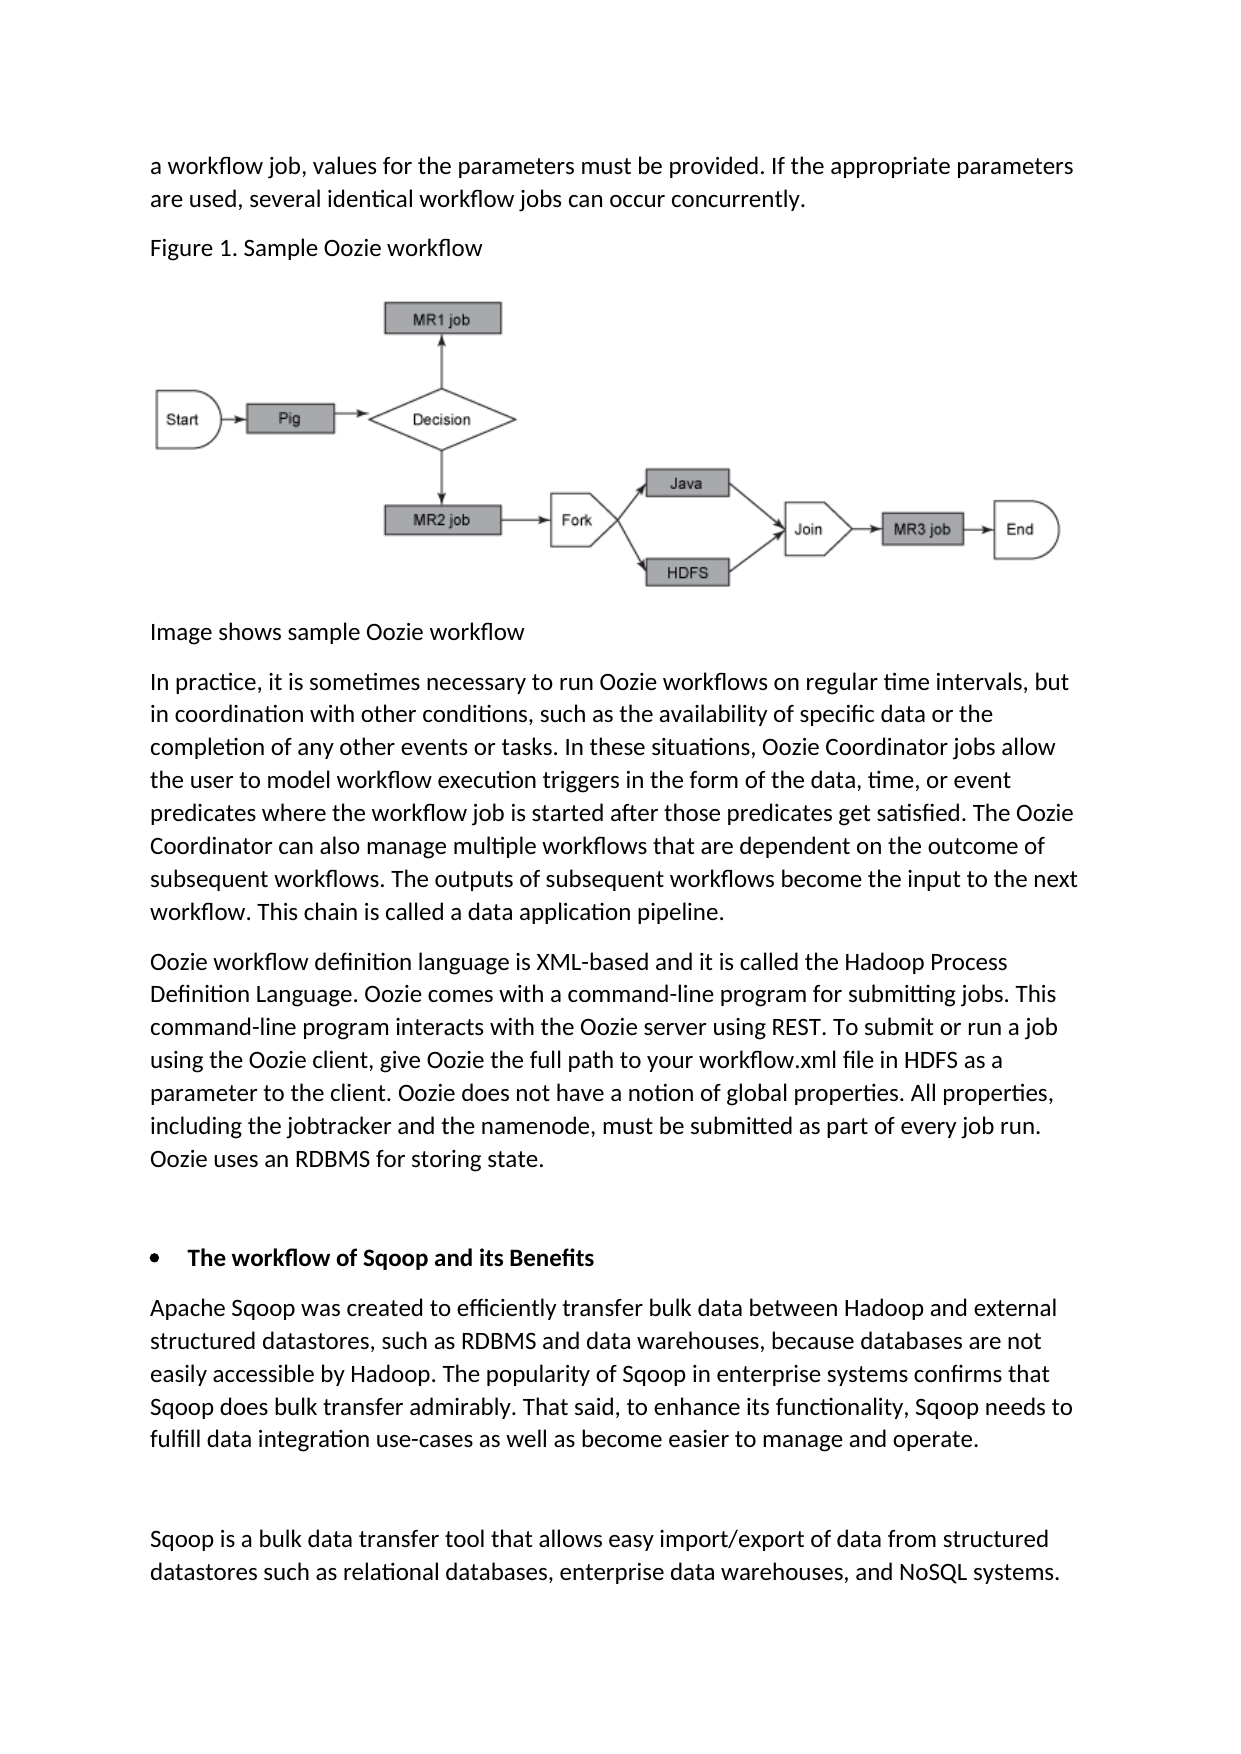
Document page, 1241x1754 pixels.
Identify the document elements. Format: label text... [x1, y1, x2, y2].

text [150, 150, 1090, 213]
text Figure 1. Sample Oozie workflow [150, 232, 1090, 263]
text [150, 1523, 1090, 1586]
text Oozie workflow definition language is XML-based and it is called the Hadoop Process Definition Language. Oozie comes with a command-line program for submitting jobs. This command-line program interacts with the Oozie server using REST. To submit or run a job using the Oozie client, give Oozie the full path to your workflow.xml file in HDFS as a parameter to the client. Oozie does not have a notion of global properties. All properties, including the jobtracker and the namenode, must be submitted as part of every job run. Oozie uses an RDBMS for storing state. [150, 946, 1090, 1174]
text In practice, it is sometimes necessary to run Oozie workflows on regular time intervals, but in coordination with other conditions, such as the availability of specific data or the completion of any other events or tasks. In these situations, Oozie Coordinator jobs allow the user to model workflow execution triggers in the form of the data, time, or event predicates where the workflow job is started after those predicates get satisfied. The Oozie Coordinator can also manage multiple workflows that are dependent on the outcome of subsequent workflows. The outputs of subsequent workflows become the input to the next workflow. This chain is called a data application pipeline. [150, 666, 1090, 927]
text Apache Sqoop was created to efficiently transfer bulk data between Hadoop and external structured datastores, such as RDBMS and data warehouses, because databases are not easily accessible by Hadoop. The popularity of Sqoop in enterprise systems confirms that Sqoop does bulk transfer admirably. That said, to enhance its functionality, Sqoop needs to fulfill data integration use-cases as well as become easier to manage and operate. [150, 1292, 1090, 1454]
picture [150, 282, 1091, 598]
list The workflow of Sqoop and its Benefits [150, 1242, 1090, 1273]
text Image shows sample Oozie workflow [150, 616, 1090, 647]
